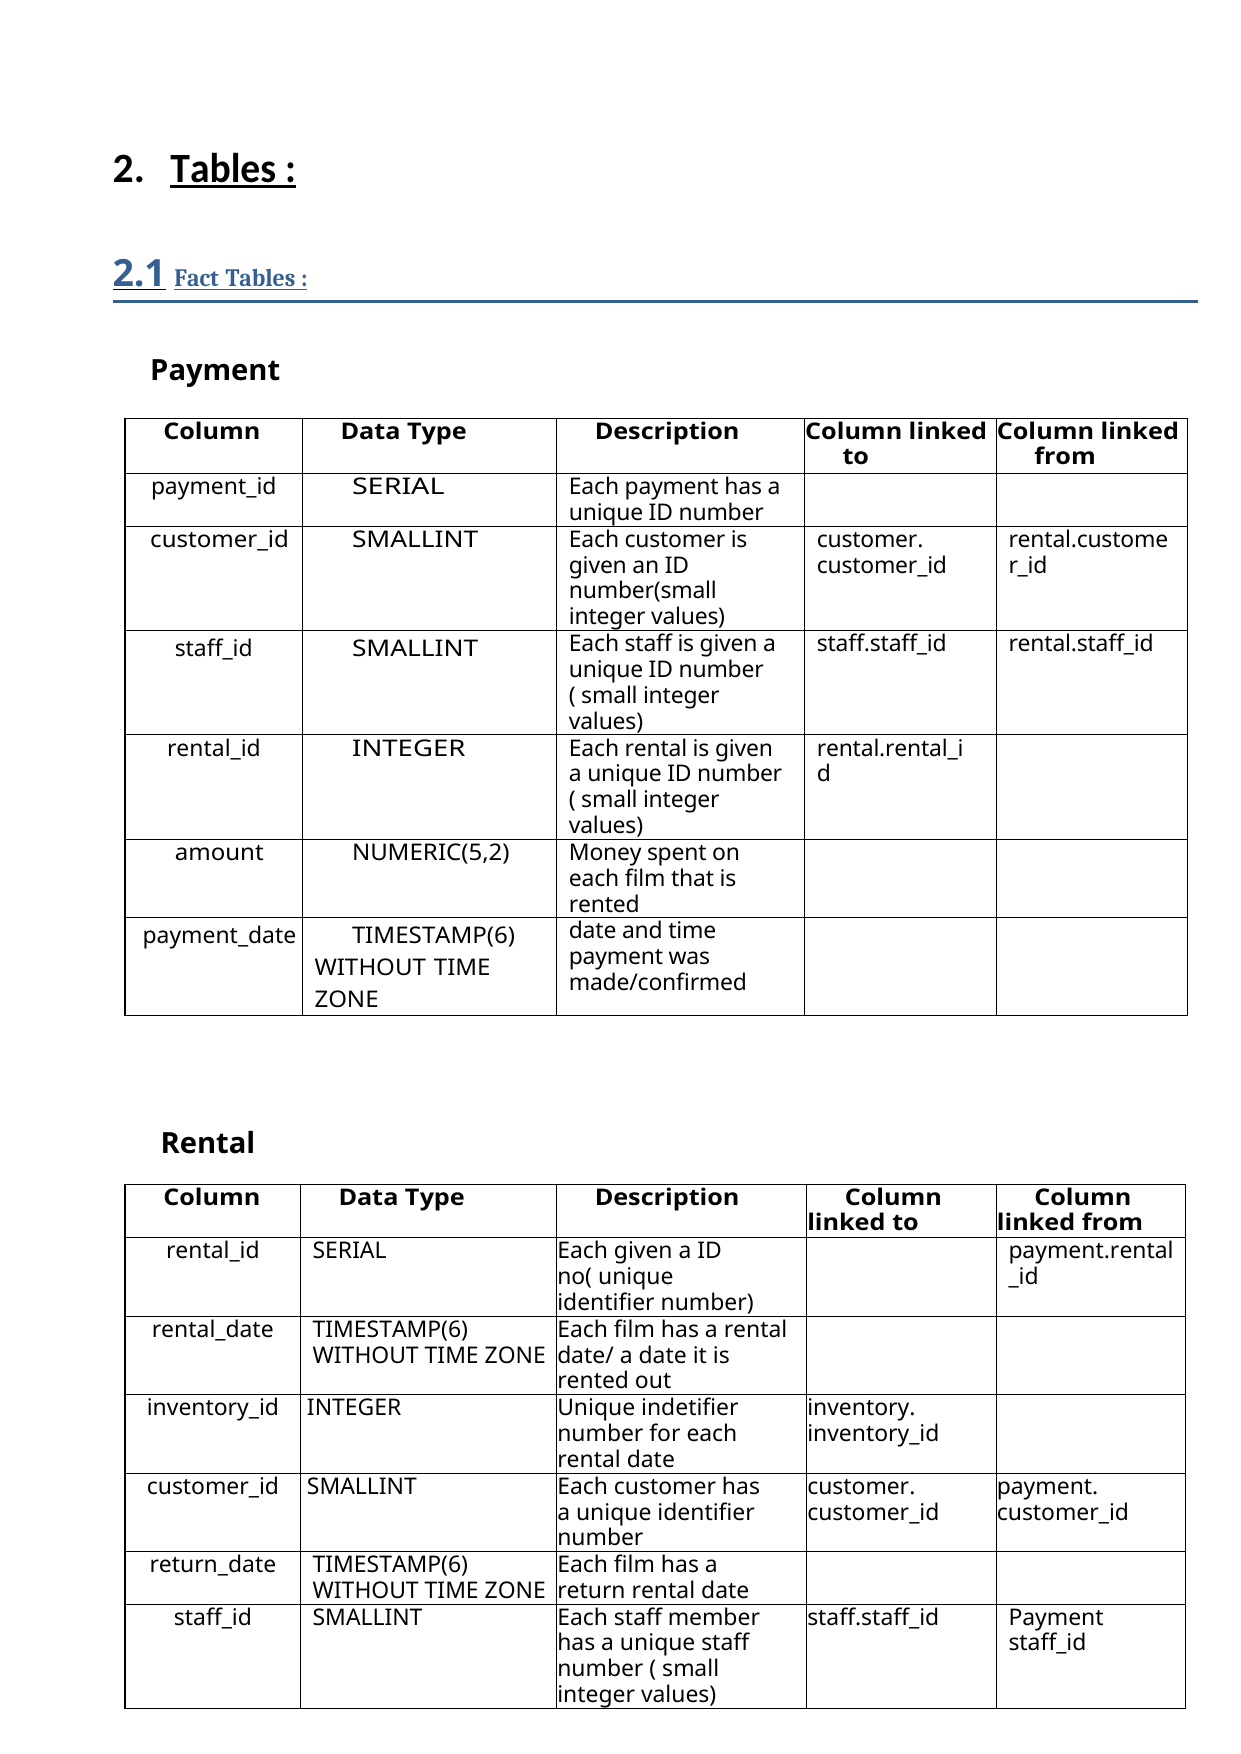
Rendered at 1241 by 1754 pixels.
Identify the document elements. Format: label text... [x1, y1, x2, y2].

table_cell Each rental is given a unique ID number ( small integer values) [557, 735, 804, 839]
table_cell rental.staff_id [997, 631, 1187, 734]
text Payment [112, 356, 1198, 386]
table_cell [807, 1238, 996, 1316]
table_cell customer_id [126, 527, 302, 630]
table_cell [997, 1552, 1185, 1603]
table_cell customer. customer_id [805, 527, 996, 630]
table_cell [997, 918, 1187, 1015]
table_cell staff.staff_id [805, 631, 996, 734]
table_cell amount [126, 840, 302, 917]
table_cell staff_id [126, 1605, 300, 1707]
table_cell customer_id [126, 1474, 300, 1551]
table_header Column linked from [997, 419, 1187, 473]
table_cell Each staff is given a unique ID number ( small integer values) [557, 631, 804, 734]
table_cell Each given a ID no( unique identifier number) [557, 1238, 806, 1316]
table_cell staff_id [126, 631, 302, 734]
table_cell SMALLINT [301, 1605, 556, 1707]
table_cell [805, 840, 996, 917]
table_cell rental_id [126, 1238, 300, 1316]
table_cell TIMESTAMP(6) WITHOUT TIME ZONE [303, 918, 556, 1015]
table_cell Each payment has a unique ID number [557, 474, 804, 526]
table_cell SERIAL [301, 1238, 556, 1316]
table_cell inventory. inventory_id [807, 1395, 996, 1472]
table_cell Money spent on each film that is rented [557, 840, 804, 917]
table_cell Each film has a rental date/ a date it is rented out [557, 1317, 806, 1394]
table_cell rental_id [126, 735, 302, 839]
table_cell [997, 1395, 1185, 1472]
table_cell TIMESTAMP(6) WITHOUT TIME ZONE [301, 1317, 556, 1394]
table_header Column [126, 419, 302, 473]
table_cell [997, 474, 1187, 526]
table_cell rental_date [126, 1317, 300, 1394]
table_cell NUMERIC(5,2) [303, 840, 556, 917]
table_cell payment_date [126, 918, 302, 1015]
table_header Column linked to [807, 1185, 996, 1237]
table_cell rental.rental_id [805, 735, 996, 839]
table_cell [805, 918, 996, 1015]
table_cell payment. customer_id [997, 1474, 1185, 1551]
table_cell SMALLINT [303, 527, 556, 630]
table_cell [805, 474, 996, 526]
table_cell date and time payment was made/confirmed [557, 918, 804, 1015]
table_header Column [126, 1185, 300, 1237]
table_header Column linked to [805, 419, 996, 473]
table_cell [807, 1552, 996, 1603]
table_cell INTEGER [303, 735, 556, 839]
table_cell Each customer has a unique identifier number [557, 1474, 806, 1551]
table_cell payment_id [126, 474, 302, 526]
table_cell [997, 840, 1187, 917]
table_cell SERIAL [303, 474, 556, 526]
table_header Description [557, 1185, 806, 1237]
text Rental [123, 1122, 1198, 1162]
table_cell [997, 735, 1187, 839]
table_cell SMALLINT [301, 1474, 556, 1551]
table_header Data Type [301, 1185, 556, 1237]
table_header Data Type [303, 419, 556, 473]
list Tables : [112, 142, 1198, 192]
table_cell [997, 1317, 1185, 1394]
table_cell staff.staff_id [807, 1605, 996, 1707]
table_cell INTEGER [301, 1395, 556, 1472]
table_cell inventory_id [126, 1395, 300, 1472]
table_header Description [557, 419, 804, 473]
table_cell Each staff member has a unique staff number ( small integer values) [557, 1605, 806, 1707]
table_cell [807, 1317, 996, 1394]
table_cell payment.rental_id [997, 1238, 1185, 1316]
table_cell Payment staff_id [997, 1605, 1185, 1707]
table_cell Each film has a return rental date [557, 1552, 806, 1603]
table_cell TIMESTAMP(6) WITHOUT TIME ZONE [301, 1552, 556, 1603]
table_cell customer. customer_id [807, 1474, 996, 1551]
table_cell Each customer is given an ID number(small integer values) [557, 527, 804, 630]
table_cell SMALLINT [303, 631, 556, 734]
table_cell return_date [126, 1552, 300, 1603]
table_cell rental.customer_id [997, 527, 1187, 630]
subtitle Fact Tables : [112, 247, 1198, 303]
table_header Column linked from [997, 1185, 1185, 1237]
table_cell Unique indetifier number for each rental date [557, 1395, 806, 1472]
